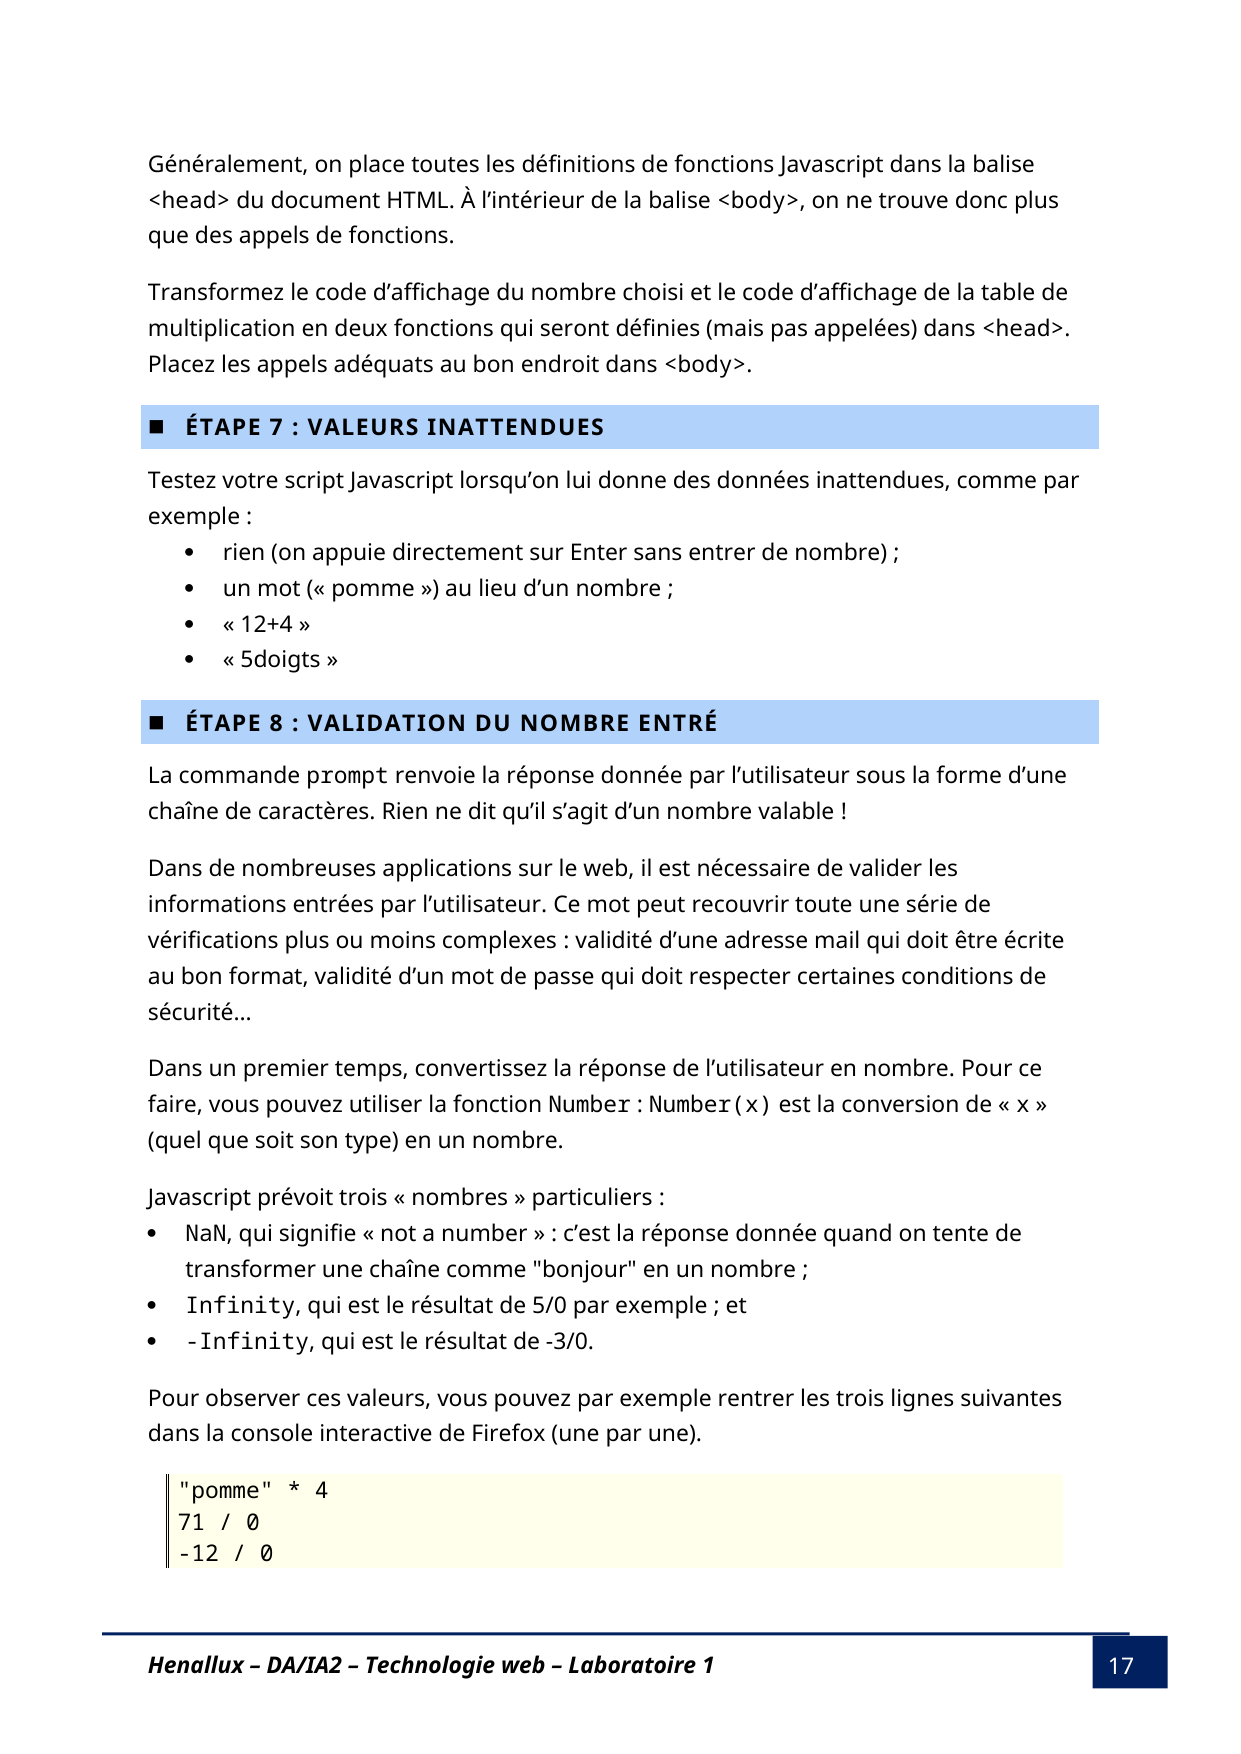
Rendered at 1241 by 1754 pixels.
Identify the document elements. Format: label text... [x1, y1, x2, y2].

text Transformez le code d’affichage du nombre choisi et le code d’affichage de la table de multiplication en deux fonctions qui seront définies (mais pas appelées) dans <head>. Placez les appels adéquats au bon endroit dans <body>. [148, 276, 1093, 379]
list « 12+4 » [185, 607, 1093, 639]
list Infinity, qui est le résultat de 5/0 par exemple ; et [148, 1289, 1093, 1320]
list « 5doigts » [185, 643, 1093, 675]
text Javascript prévoit trois « nombres » particuliers : [148, 1181, 1093, 1212]
text Testez votre script Javascript lorsqu’on lui donne des données inattendues, comme par exemple : [148, 464, 1093, 531]
text Pour observer ces valeurs, vous pouvez par exemple rentrer les trois lignes suivantes dans la console interactive de Firefox (une par une). [148, 1381, 1093, 1449]
subtitle Étape 8 : validation du nombre entré [148, 706, 1093, 738]
text Généralement, on place toutes les définitions de fonctions Javascript dans la balise <head> du document HTML. À l’intérieur de la balise <body>, on ne trouve donc plus que des appels de fonctions. [148, 148, 1093, 251]
text 71 / 0 [169, 1505, 1063, 1537]
list -Infinity, qui est le résultat de -3/0. [148, 1325, 1093, 1356]
text La commande prompt renvoie la réponse donnée par l’utilisateur sous la forme d’une chaîne de caractères. Rien ne dit qu’il s’agit d’un nombre valable ! [148, 759, 1093, 826]
text "pomme" * 4 [169, 1474, 1063, 1505]
text -12 / 0 [169, 1537, 1063, 1568]
list un mot (« pomme ») au lieu d’un nombre ; [185, 572, 1093, 603]
subtitle Étape 7 : valeurs inattendues [148, 411, 1093, 442]
list NaN, qui signifie « not a number » : c’est la réponse donnée quand on tente de transformer une chaîne comme "bonjour" en un nombre ; [148, 1217, 1093, 1284]
text Dans un premier temps, convertissez la réponse de l’utilisateur en nombre. Pour ce faire, vous pouvez utiliser la fonction Number : Number(x) est la conversion de « x » (quel que soit son type) en un nombre. [148, 1052, 1093, 1155]
list rien (on appuie directement sur Enter sans entrer de nombre) ; [185, 536, 1093, 567]
text Dans de nombreuses applications sur le web, il est nécessaire de valider les informations entrées par l’utilisateur. Ce mot peut recouvrir toute une série de vérifications plus ou moins complexes : validité d’une adresse mail qui doit être écrite au bon format, validité d’un mot de passe qui doit respecter certaines conditions de sécurité… [148, 852, 1093, 1027]
